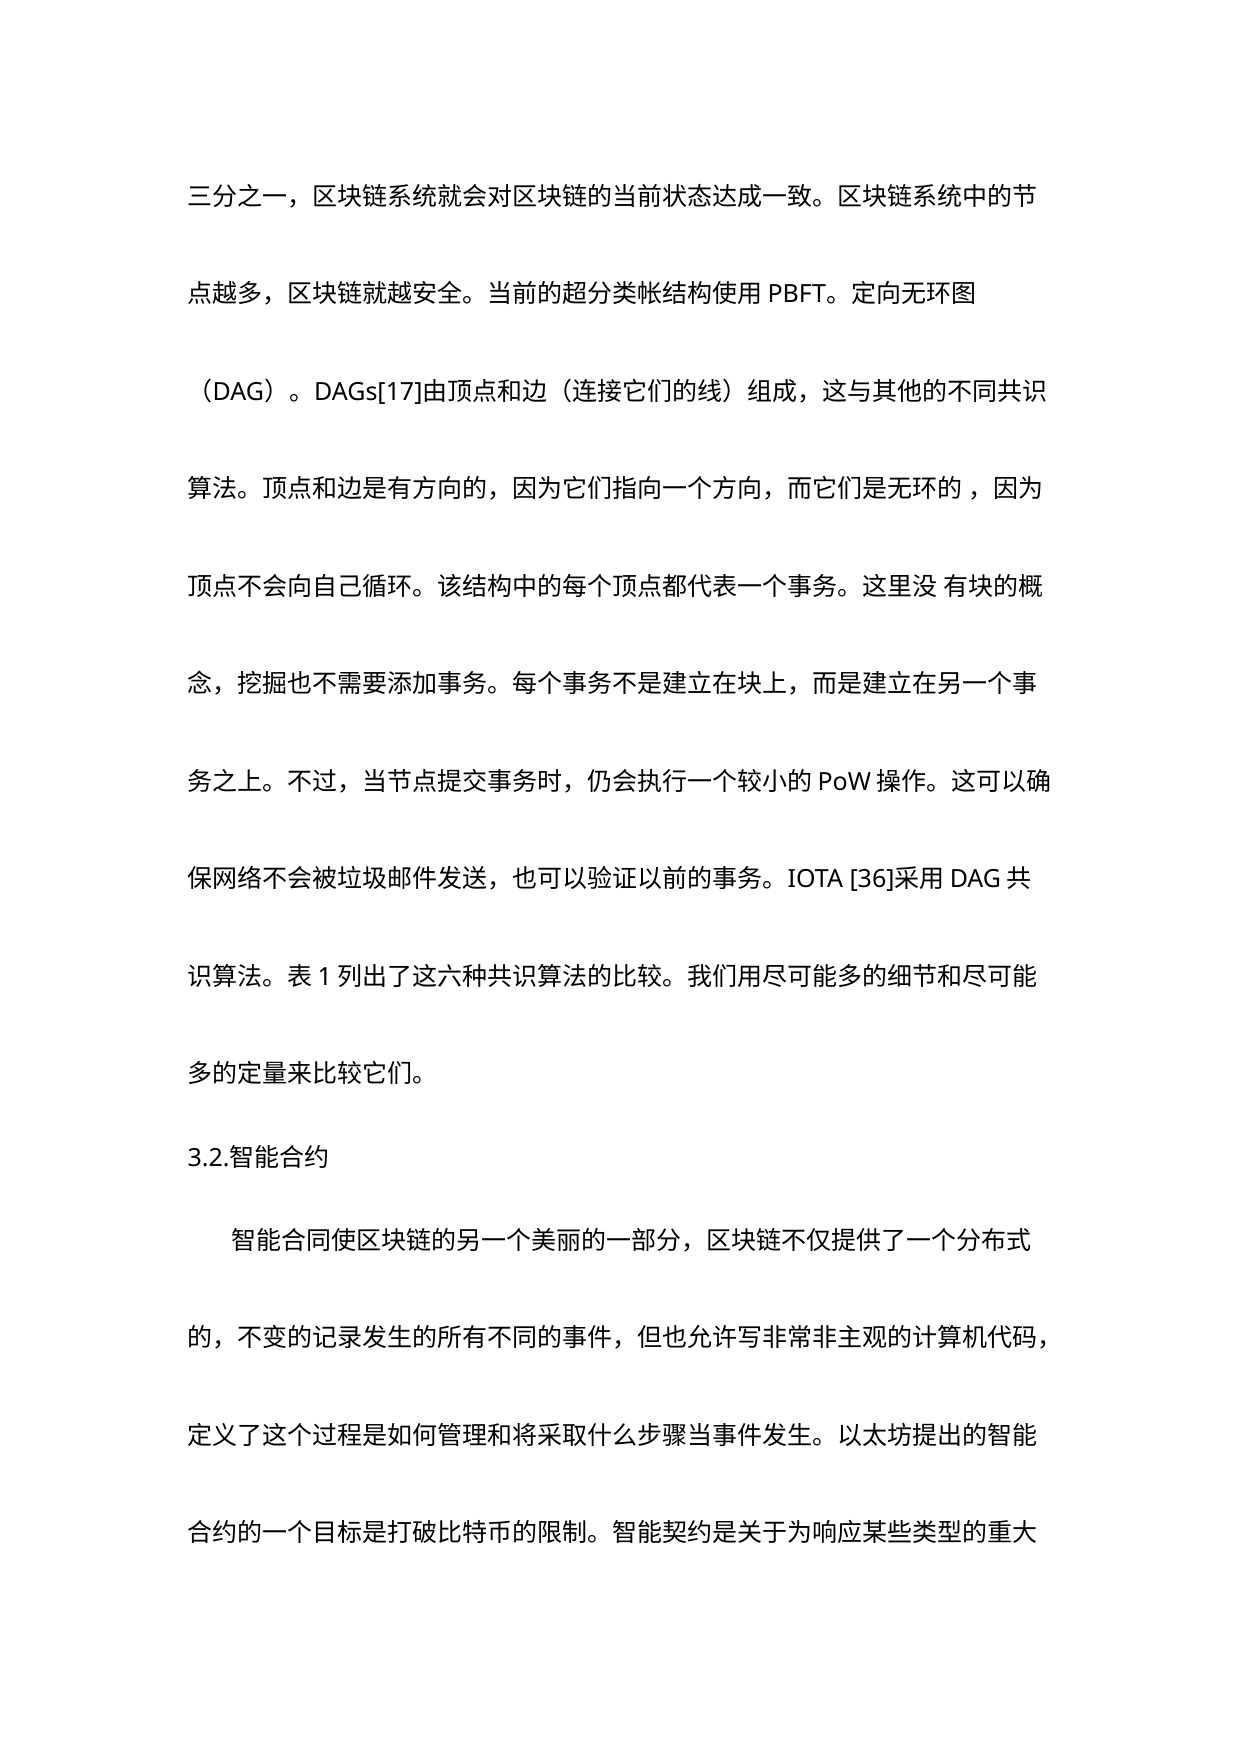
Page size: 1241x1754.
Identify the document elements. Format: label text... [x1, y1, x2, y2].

text 3.2.智能合约 [187, 1123, 1053, 1188]
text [187, 162, 1053, 1104]
